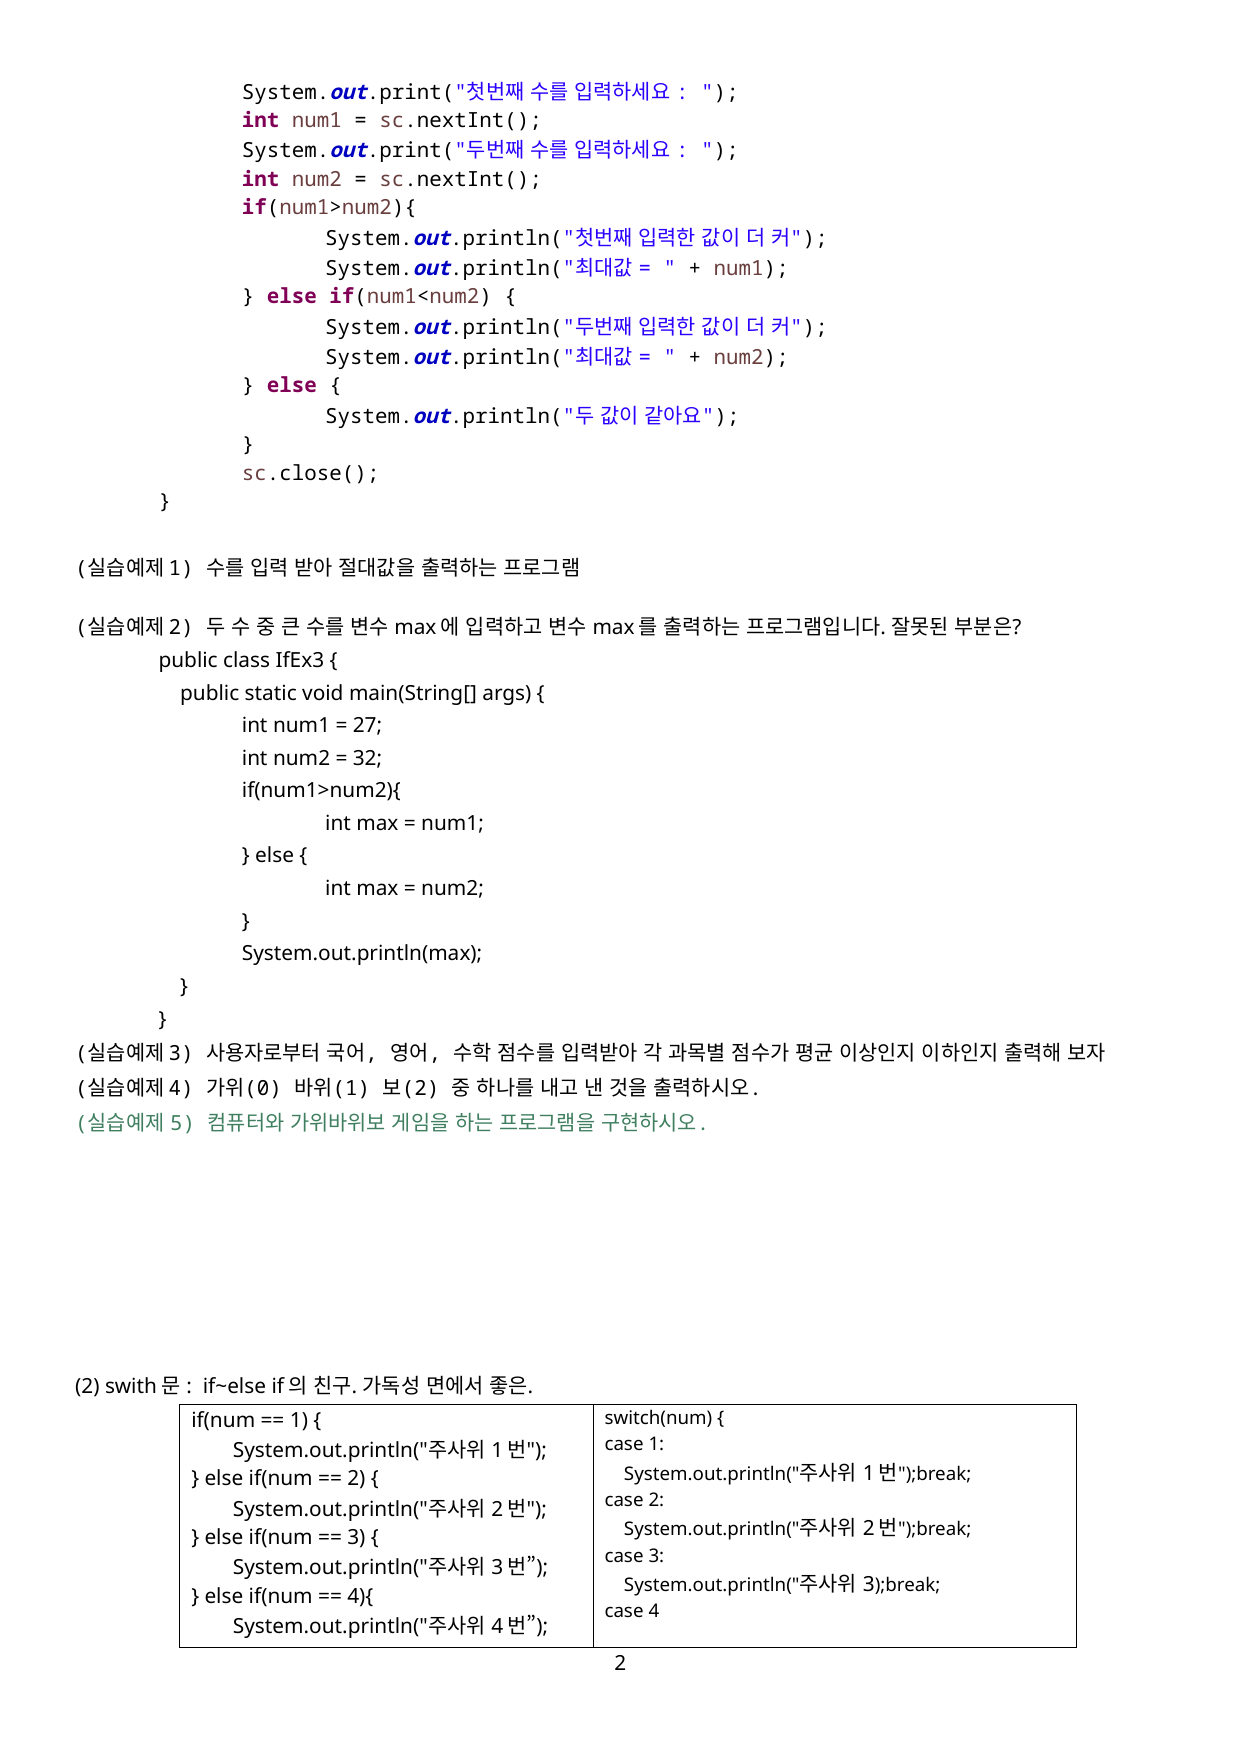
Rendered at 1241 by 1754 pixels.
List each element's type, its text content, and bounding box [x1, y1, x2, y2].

text int max = num1; [75, 808, 1165, 836]
text public class IfEx3 { [75, 645, 1165, 673]
text (실습예제 5) 컴퓨터와 가위바위보 게임을 하는 프로그램을 구현하시오. [75, 1106, 1165, 1136]
text System.out.println("두번째 입력한 값이 더 커"); [75, 310, 1165, 340]
text if(num1>num2){ [75, 775, 1165, 804]
text int num1 = 27; [75, 710, 1165, 739]
text int num2 = 32; [75, 743, 1165, 771]
text System.out.println("첫번째 입력한 값이 더 커"); [75, 221, 1165, 251]
text (실습예제4) 가위(0) 바위(1) 보(2) 중 하나를 내고 낸 것을 출력하시오. [75, 1071, 1165, 1101]
text System.out.println("두 값이 같아요"); [75, 399, 1165, 429]
text } [75, 1004, 1165, 1032]
text } [75, 971, 1165, 999]
text sc.close(); [75, 458, 1165, 486]
text int num2 = sc.nextInt(); [75, 164, 1165, 192]
text (2) swith문 : if~else if의 친구. 가독성 면에서 좋은. [75, 1369, 1165, 1399]
text } [75, 906, 1165, 934]
text int num1 = sc.nextInt(); [75, 105, 1165, 134]
text } [75, 429, 1165, 458]
text } [75, 486, 1165, 515]
text System.out.print("첫번째 수를 입력하세요 : "); [75, 75, 1165, 105]
text int max = num2; [75, 873, 1165, 902]
text System.out.print("두번째 수를 입력하세요 : "); [75, 134, 1165, 164]
text (실습예제2) 두 수 중 큰 수를 변수 max에 입력하고 변수 max를 출력하는 프로그램입니다. 잘못된 부분은? [75, 610, 1165, 641]
text } else if(num1<num2) { [75, 282, 1165, 310]
text (실습예제3) 사용자로부터 국어, 영어, 수학 점수를 입력받아 각 과목별 점수가 평균 이상인지 이하인지 출력해 보자 [75, 1036, 1165, 1067]
text } else { [75, 841, 1165, 869]
text System.out.println(max); [75, 938, 1165, 967]
text public static void main(String[] args) { [75, 678, 1165, 706]
text System.out.println("최대값 = " + num1); [75, 251, 1165, 282]
text (실습예제1) 수를 입력 받아 절대값을 출력하는 프로그램 [75, 551, 1165, 582]
text if(num1>num2){ [75, 192, 1165, 221]
text System.out.println("최대값 = " + num2); [75, 340, 1165, 371]
text } else { [75, 371, 1165, 399]
